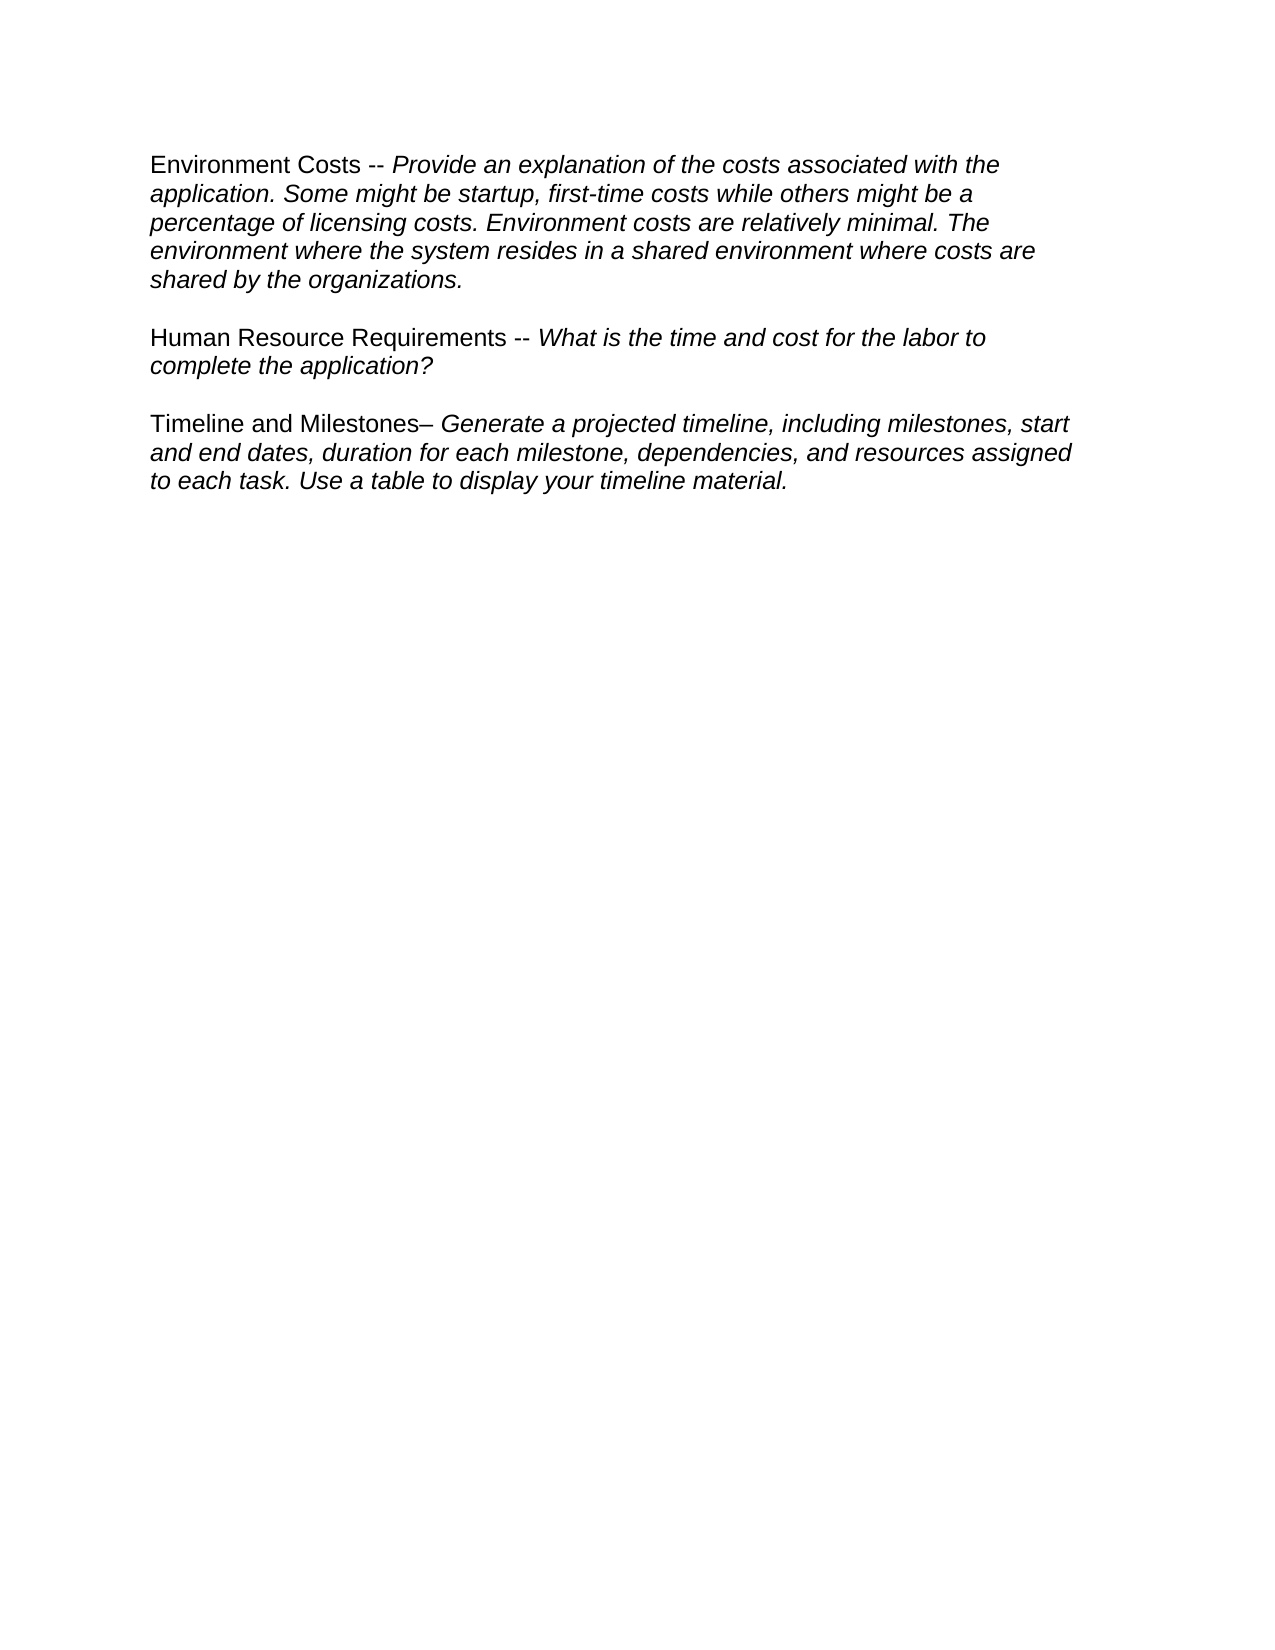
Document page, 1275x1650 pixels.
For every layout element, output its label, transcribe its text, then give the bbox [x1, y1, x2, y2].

text shared by the organizations. [150, 265, 1125, 294]
text application. Some might be startup, first-time costs while others might be a [150, 179, 1125, 207]
text and end dates, duration for each milestone, dependencies, and resources assigned [150, 437, 1125, 466]
text Environment Costs -- Provide an explanation of the costs associated with the [150, 150, 1125, 179]
text percentage of licensing costs. Environment costs are relatively minimal. The [150, 207, 1125, 236]
text complete the application? [150, 351, 1125, 380]
text to each task. Use a table to display your timeline material. [150, 466, 1125, 495]
text Timeline and Milestones– Generate a projected timeline, including milestones, start [150, 409, 1125, 437]
text environment where the system resides in a shared environment where costs are [150, 236, 1125, 265]
text Human Resource Requirements -- What is the time and cost for the labor to [150, 322, 1125, 351]
